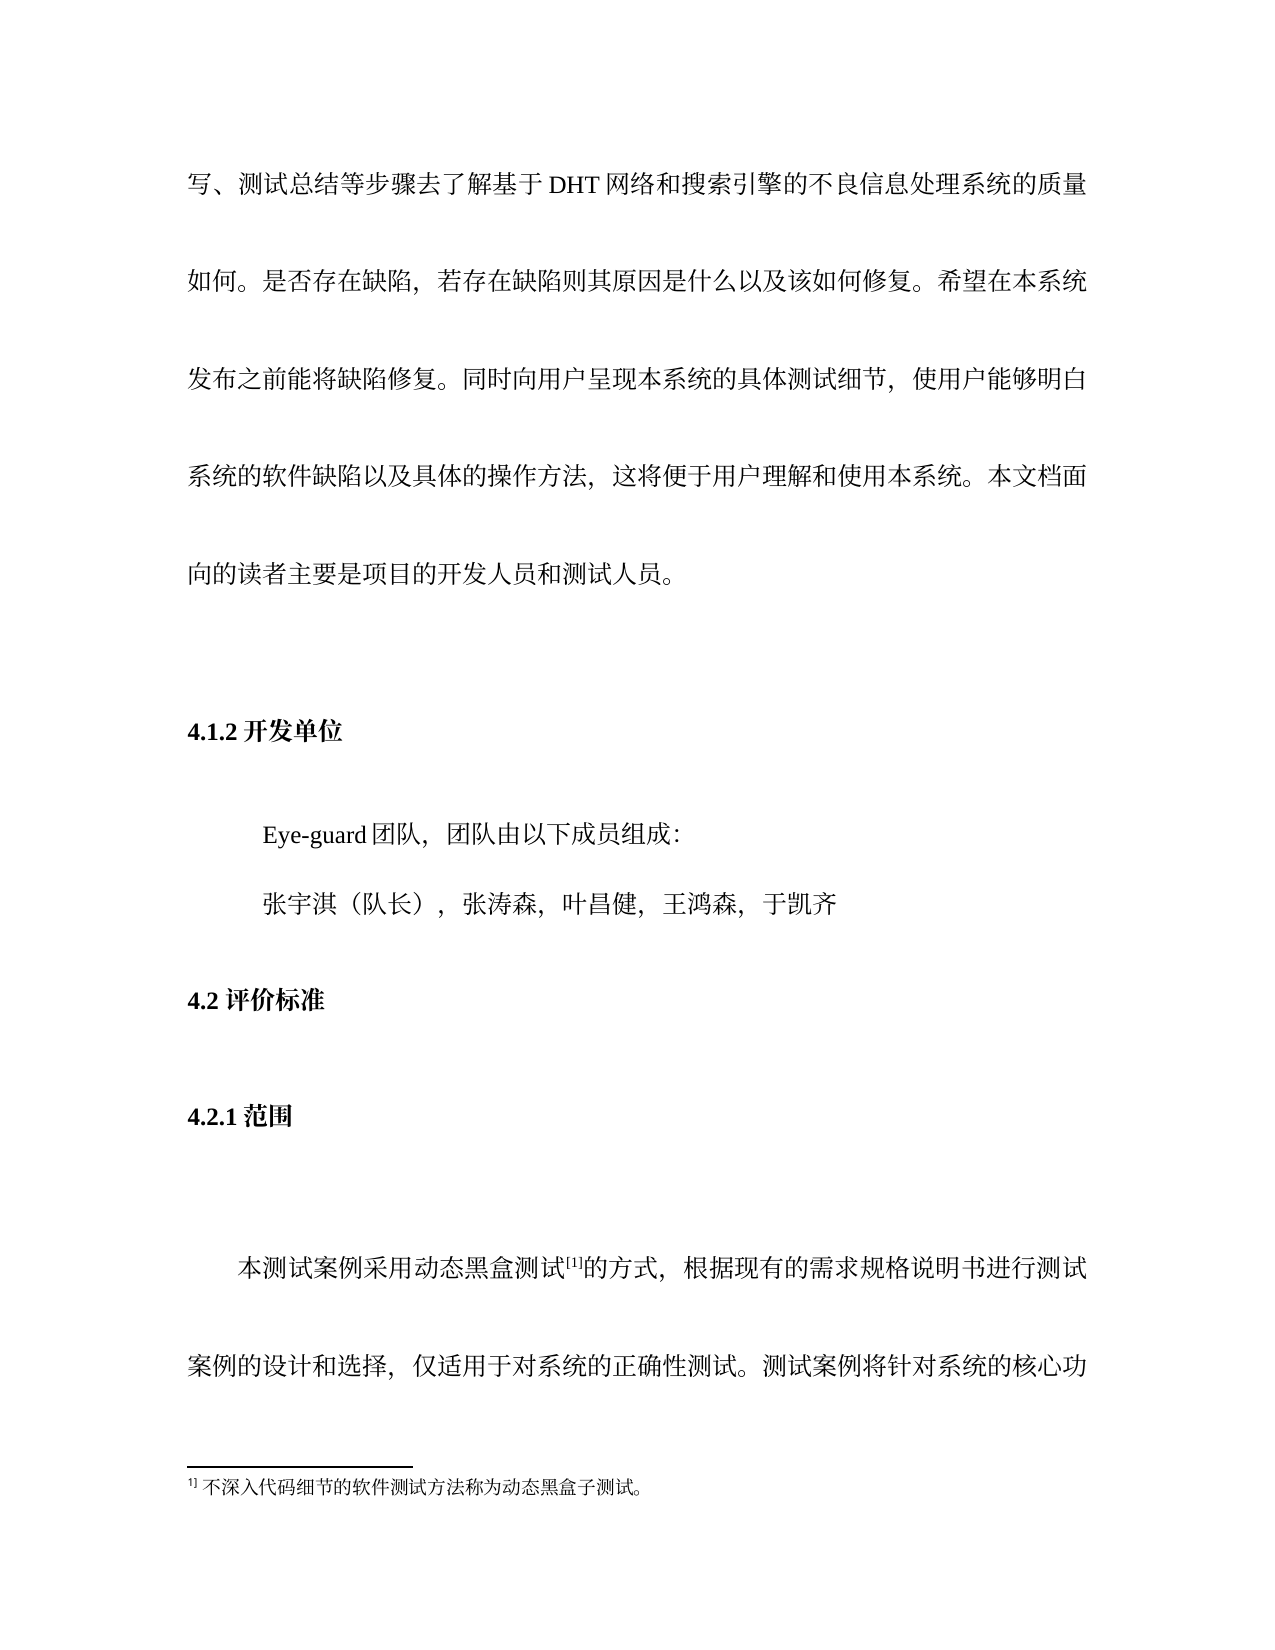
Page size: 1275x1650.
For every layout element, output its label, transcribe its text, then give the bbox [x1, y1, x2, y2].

subtitle 4.2 评价标准 [187, 966, 1087, 1031]
list Eye-guard团队，团队由以下成员组成： [262, 800, 1087, 865]
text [187, 150, 1087, 605]
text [187, 1234, 1087, 1397]
subtitle 4.1.2 开发单位 [187, 697, 1087, 762]
list 张宇淇（队长），张涛森，叶昌健，王鸿森，于凯齐 [262, 871, 1087, 936]
subtitle 4.2.1 范围 [187, 1082, 1087, 1147]
